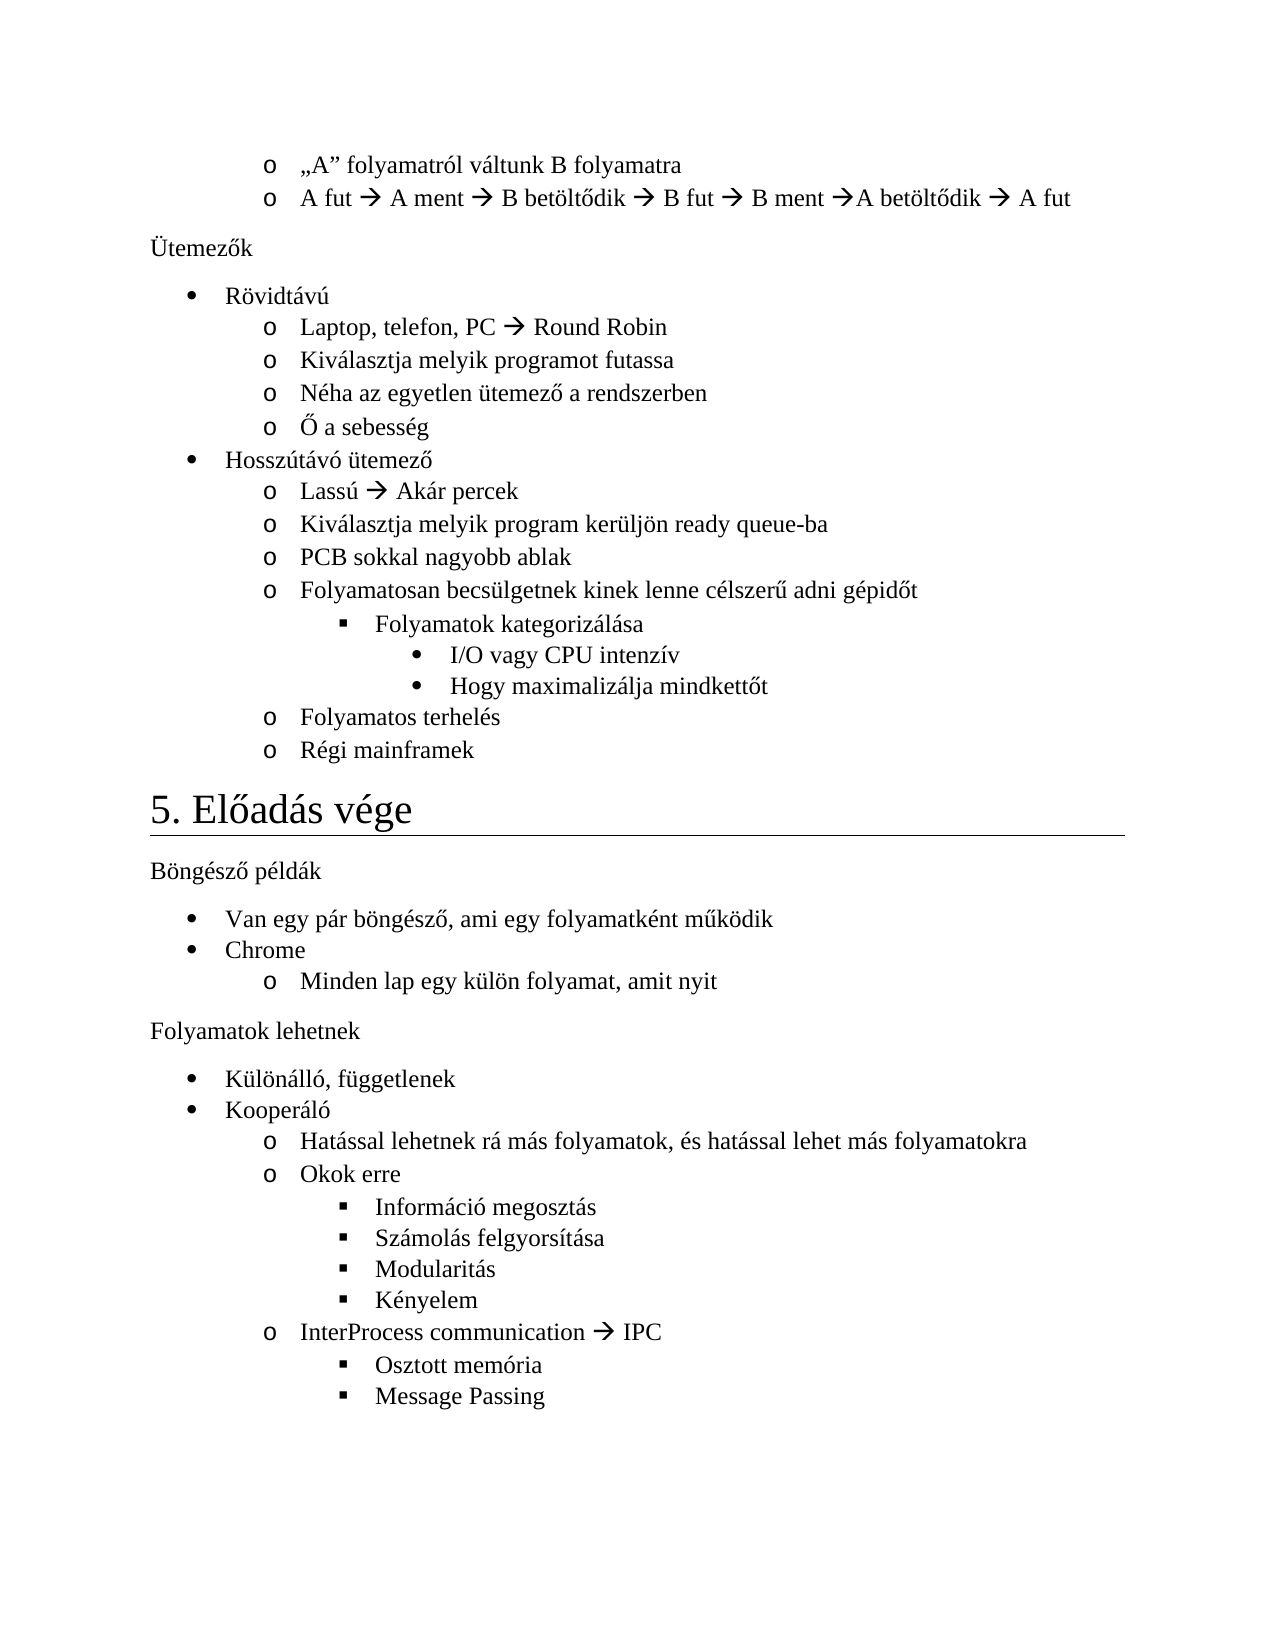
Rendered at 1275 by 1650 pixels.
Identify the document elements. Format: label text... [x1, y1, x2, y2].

list Kiválasztja melyik program kerüljön ready queue-ba [262, 509, 1125, 540]
list Osztott memória [337, 1350, 1125, 1378]
list Néha az egyetlen ütemező a rendszerben [262, 378, 1125, 409]
list Message Passing [337, 1381, 1125, 1409]
text Böngésző példák [150, 856, 1125, 885]
text Ütemezők [150, 233, 1125, 262]
list Modularitás [337, 1254, 1125, 1283]
list I/O vagy CPU intenzív [412, 640, 1125, 668]
list Régi mainframek [262, 735, 1125, 766]
text Folyamatok lehetnek [150, 1016, 1125, 1045]
list InterProcess communication IPC [262, 1317, 1125, 1347]
list Információ megosztás [337, 1192, 1125, 1221]
list Laptop, telefon, PC Round Robin [262, 312, 1125, 343]
list Rövidtávú [187, 281, 1125, 309]
list PCB sokkal nagyobb ablak [262, 542, 1125, 573]
list Lassú Akár percek [262, 476, 1125, 507]
list Hogy maximalizálja mindkettőt [412, 671, 1125, 699]
list Számolás felgyorsítása [337, 1223, 1125, 1252]
list Hatással lehetnek rá más folyamatok, és hatással lehet más folyamatokra [262, 1126, 1125, 1157]
list Okok erre [262, 1159, 1125, 1190]
list Folyamatok kategorizálása [337, 609, 1125, 637]
list Chrome [187, 935, 1125, 964]
list Minden lap egy külön folyamat, amit nyit [262, 966, 1125, 997]
list Folyamatosan becsülgetnek kinek lenne célszerű adni gépidőt [262, 576, 1125, 606]
list Kiválasztja melyik programot futassa [262, 345, 1125, 376]
list Folyamatos terhelés [262, 702, 1125, 733]
list Kooperáló [187, 1095, 1125, 1124]
list „A” folyamatról váltunk B folyamatra [262, 150, 1125, 181]
list A fut A ment B betöltődik B fut B ment A betöltődik A fut [262, 183, 1125, 214]
text 5. Előadás vége [150, 785, 1125, 835]
list Hosszútávó ütemező [187, 445, 1125, 473]
list Különálló, függetlenek [187, 1064, 1125, 1093]
list Kényelem [337, 1286, 1125, 1314]
list Van egy pár böngésző, ami egy folyamatként működik [187, 904, 1125, 933]
list Ő a sebesség [262, 412, 1125, 442]
